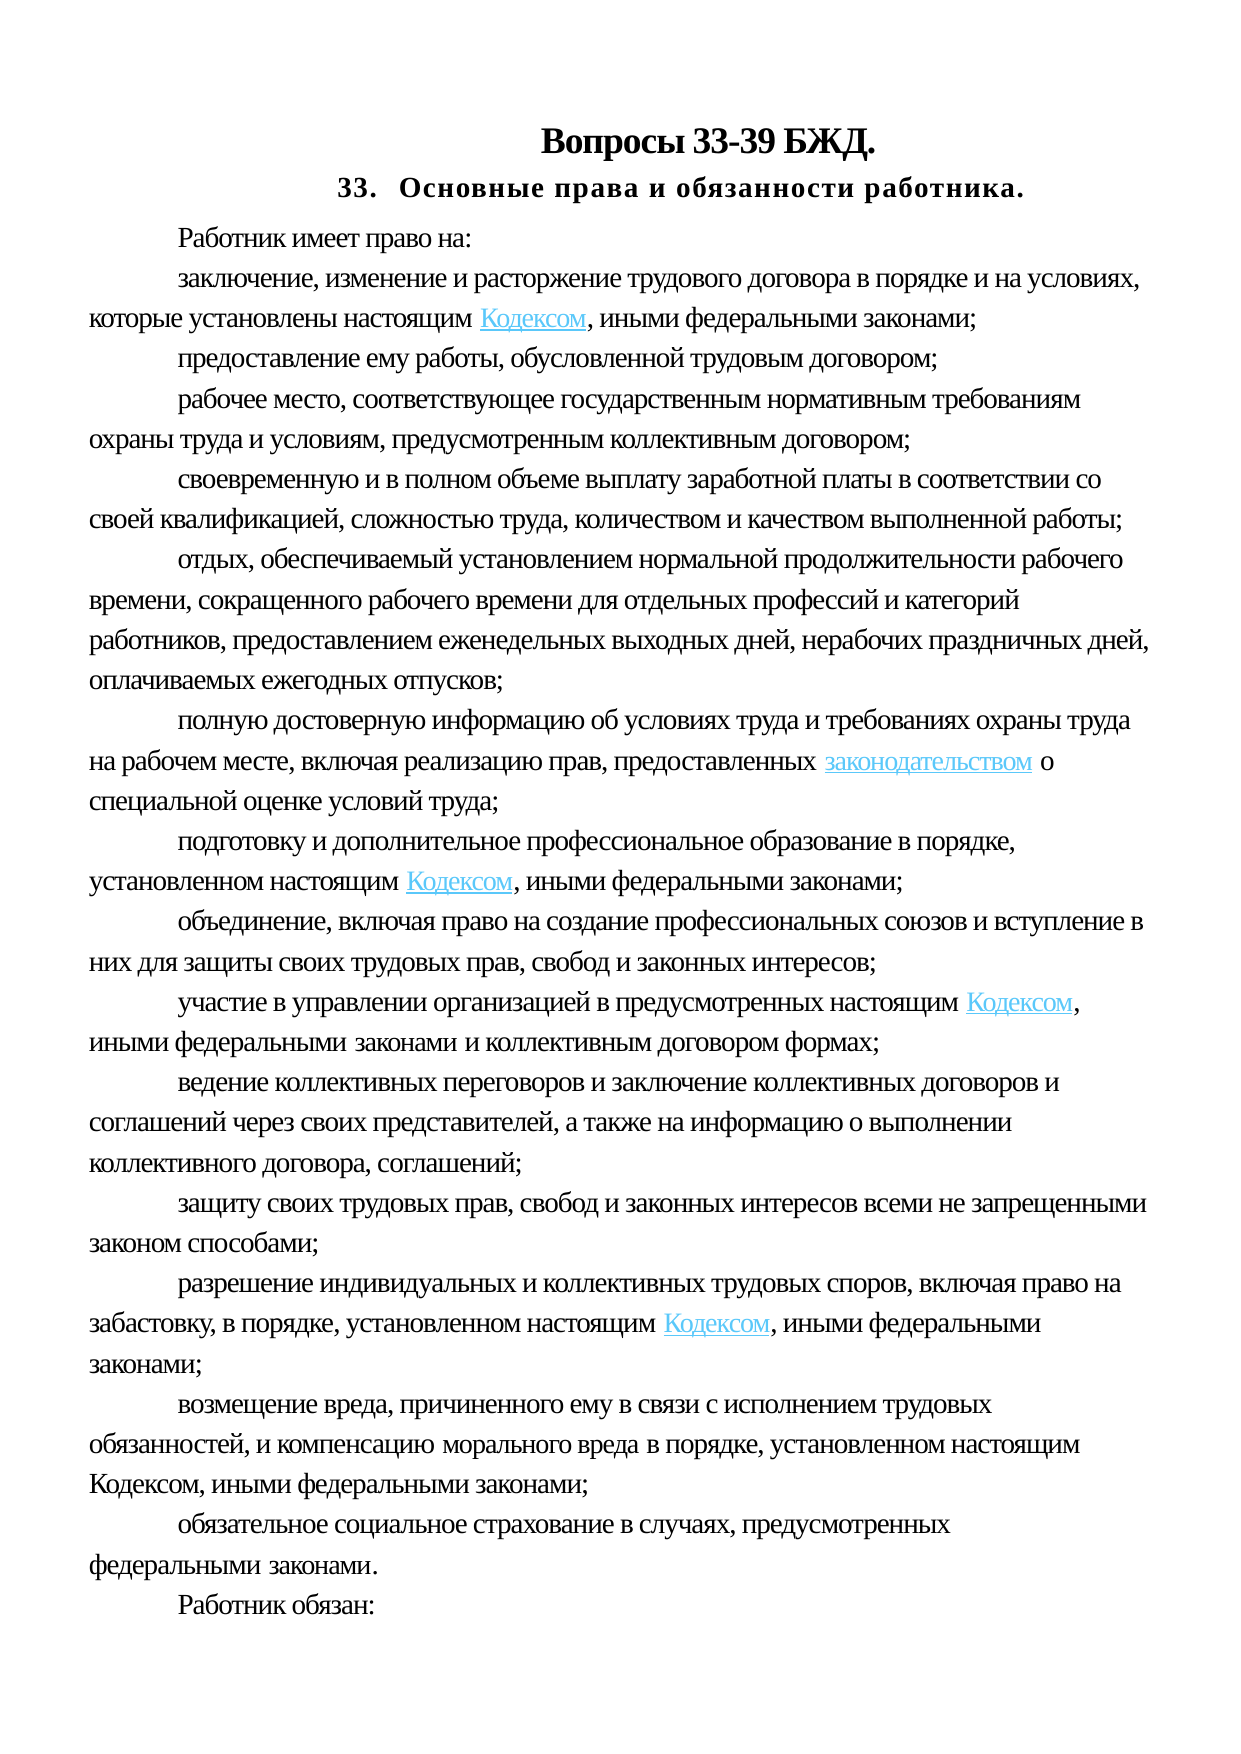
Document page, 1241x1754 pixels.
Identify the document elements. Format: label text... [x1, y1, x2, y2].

text заключение, изменение и расторжение трудового договора в порядке и на условиях, которые установлены настоящим Кодексом, иными федеральными законами; [88, 260, 1152, 334]
text объединение, включая право на создание профессиональных союзов и вступление в них для защиты своих трудовых прав, свобод и законных интересов; [88, 903, 1152, 977]
subtitle Основные права и обязанности работника. [248, 170, 1152, 203]
title Вопросы 33-39 БЖД. [177, 118, 1152, 161]
text защиту своих трудовых прав, свобод и законных интересов всеми не запрещенными законом способами; [88, 1185, 1152, 1259]
text участие в управлении организацией в предусмотренных настоящим Кодексом, иными федеральными законами и коллективным договором формах; [88, 984, 1152, 1058]
text обязательное социальное страхование в случаях, предусмотренных федеральными законами. [88, 1507, 1152, 1580]
text полную достоверную информацию об условиях труда и требованиях охраны труда на рабочем месте, включая реализацию прав, предоставленных законодательством о специальной оценке условий труда; [88, 702, 1152, 816]
text рабочее место, соответствующее государственным нормативным требованиям охраны труда и условиям, предусмотренным коллективным договором; [88, 381, 1152, 454]
text отдых, обеспечиваемый установлением нормальной продолжительности рабочего времени, сокращенного рабочего времени для отдельных профессий и категорий работников, предоставлением еженедельных выходных дней, нерабочих праздничных дней, оплачиваемых ежегодных отпусков; [88, 542, 1152, 696]
text подготовку и дополнительное профессиональное образование в порядке, установленном настоящим Кодексом, иными федеральными законами; [88, 823, 1152, 897]
text Работник обязан: [88, 1587, 1152, 1621]
text Работник имеет право на: [88, 220, 1152, 253]
text предоставление ему работы, обусловленной трудовым договором; [88, 341, 1152, 374]
text ведение коллективных переговоров и заключение коллективных договоров и соглашений через своих представителей, а также на информацию о выполнении коллективного договора, соглашений; [88, 1064, 1152, 1178]
text возмещение вреда, причиненного ему в связи с исполнением трудовых обязанностей, и компенсацию морального вреда в порядке, установленном настоящим Кодексом, иными федеральными законами; [88, 1386, 1152, 1500]
text своевременную и в полном объеме выплату заработной платы в соответствии со своей квалификацией, сложностью труда, количеством и качеством выполненной работы; [88, 461, 1152, 535]
text разрешение индивидуальных и коллективных трудовых споров, включая право на забастовку, в порядке, установленном настоящим Кодексом, иными федеральными законами; [88, 1265, 1152, 1379]
